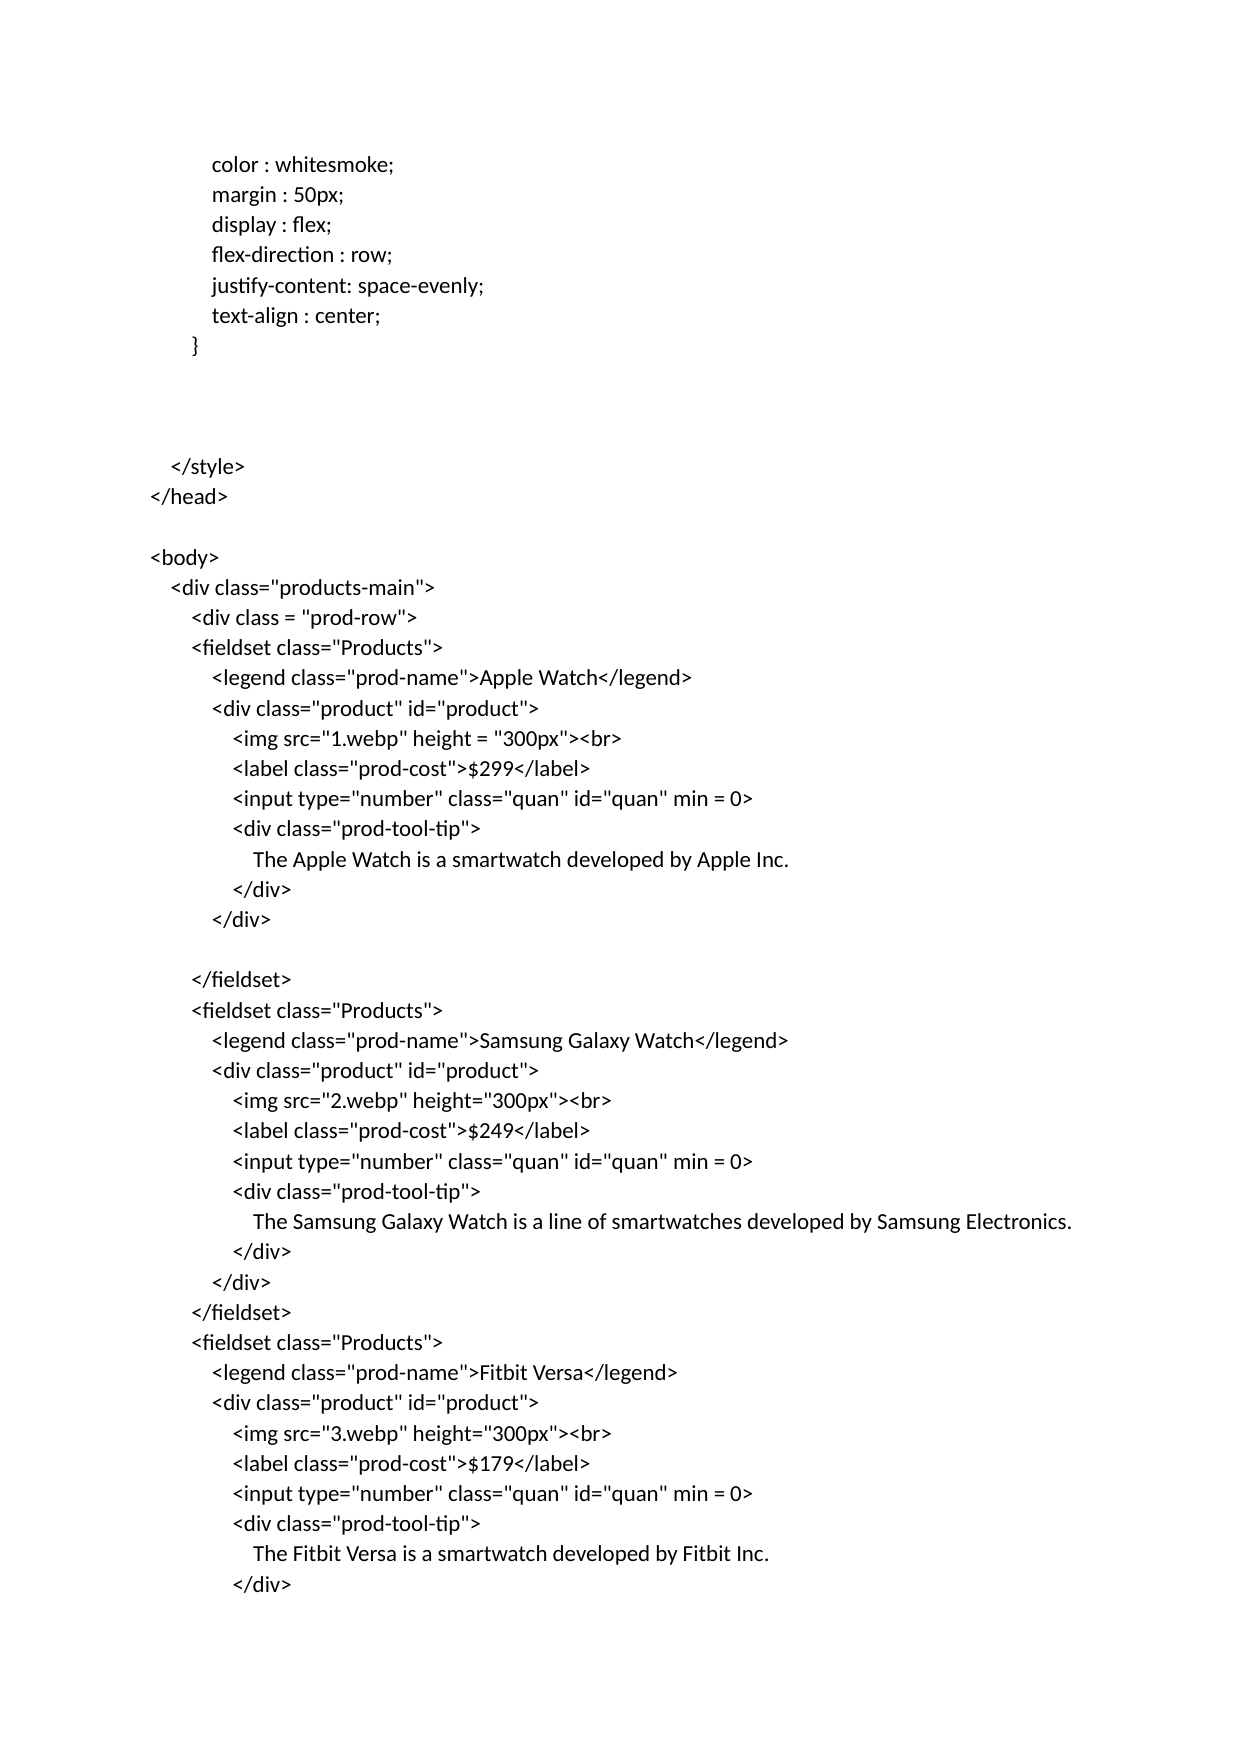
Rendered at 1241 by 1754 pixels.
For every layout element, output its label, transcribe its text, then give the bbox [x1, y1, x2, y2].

text <fieldset class="Products"> [150, 633, 1090, 661]
text <div class="prod-tool-tip"> [150, 814, 1090, 843]
text </div> [150, 875, 1090, 903]
text <input type="number" class="quan" id="quan" min = 0> [150, 784, 1090, 812]
text <img src="2.webp" height="300px"><br> [150, 1086, 1090, 1114]
text </fieldset> [150, 966, 1090, 994]
text </div> [150, 1570, 1090, 1598]
text <fieldset class="Products"> [150, 996, 1090, 1024]
text text-align : center; [150, 301, 1090, 329]
text <fieldset class="Products"> [150, 1328, 1090, 1356]
text } [150, 331, 1090, 359]
text justify-content: space-evenly; [150, 271, 1090, 299]
text </fieldset> [150, 1298, 1090, 1326]
text <label class="prod-cost">$249</label> [150, 1117, 1090, 1145]
text <div class="prod-tool-tip"> [150, 1509, 1090, 1537]
text <div class="product" id="product"> [150, 694, 1090, 722]
text <legend class="prod-name">Apple Watch</legend> [150, 663, 1090, 692]
text display : flex; [150, 210, 1090, 238]
text margin : 50px; [150, 180, 1090, 208]
text <div class = "prod-row"> [150, 603, 1090, 631]
text <label class="prod-cost">$299</label> [150, 754, 1090, 782]
text The Apple Watch is a smartwatch developed by Apple Inc. [150, 845, 1090, 873]
text </head> [150, 482, 1090, 510]
text </div> [150, 905, 1090, 933]
text The Samsung Galaxy Watch is a line of smartwatches developed by Samsung Electronics. [150, 1207, 1090, 1235]
text color : whitesmoke; [150, 150, 1090, 178]
text <div class="product" id="product"> [150, 1056, 1090, 1084]
text <input type="number" class="quan" id="quan" min = 0> [150, 1147, 1090, 1175]
text <body> [150, 543, 1090, 571]
text <img src="3.webp" height="300px"><br> [150, 1419, 1090, 1447]
text <div class="product" id="product"> [150, 1388, 1090, 1417]
text <input type="number" class="quan" id="quan" min = 0> [150, 1479, 1090, 1507]
text flex-direction : row; [150, 241, 1090, 269]
text <div class="prod-tool-tip"> [150, 1177, 1090, 1205]
text <legend class="prod-name">Samsung Galaxy Watch</legend> [150, 1026, 1090, 1054]
text </style> [150, 452, 1090, 480]
text <label class="prod-cost">$179</label> [150, 1449, 1090, 1477]
text The Fitbit Versa is a smartwatch developed by Fitbit Inc. [150, 1539, 1090, 1568]
text <img src="1.webp" height = "300px"><br> [150, 724, 1090, 752]
text </div> [150, 1268, 1090, 1296]
text <legend class="prod-name">Fitbit Versa</legend> [150, 1358, 1090, 1386]
text <div class="products-main"> [150, 573, 1090, 601]
text </div> [150, 1237, 1090, 1266]
